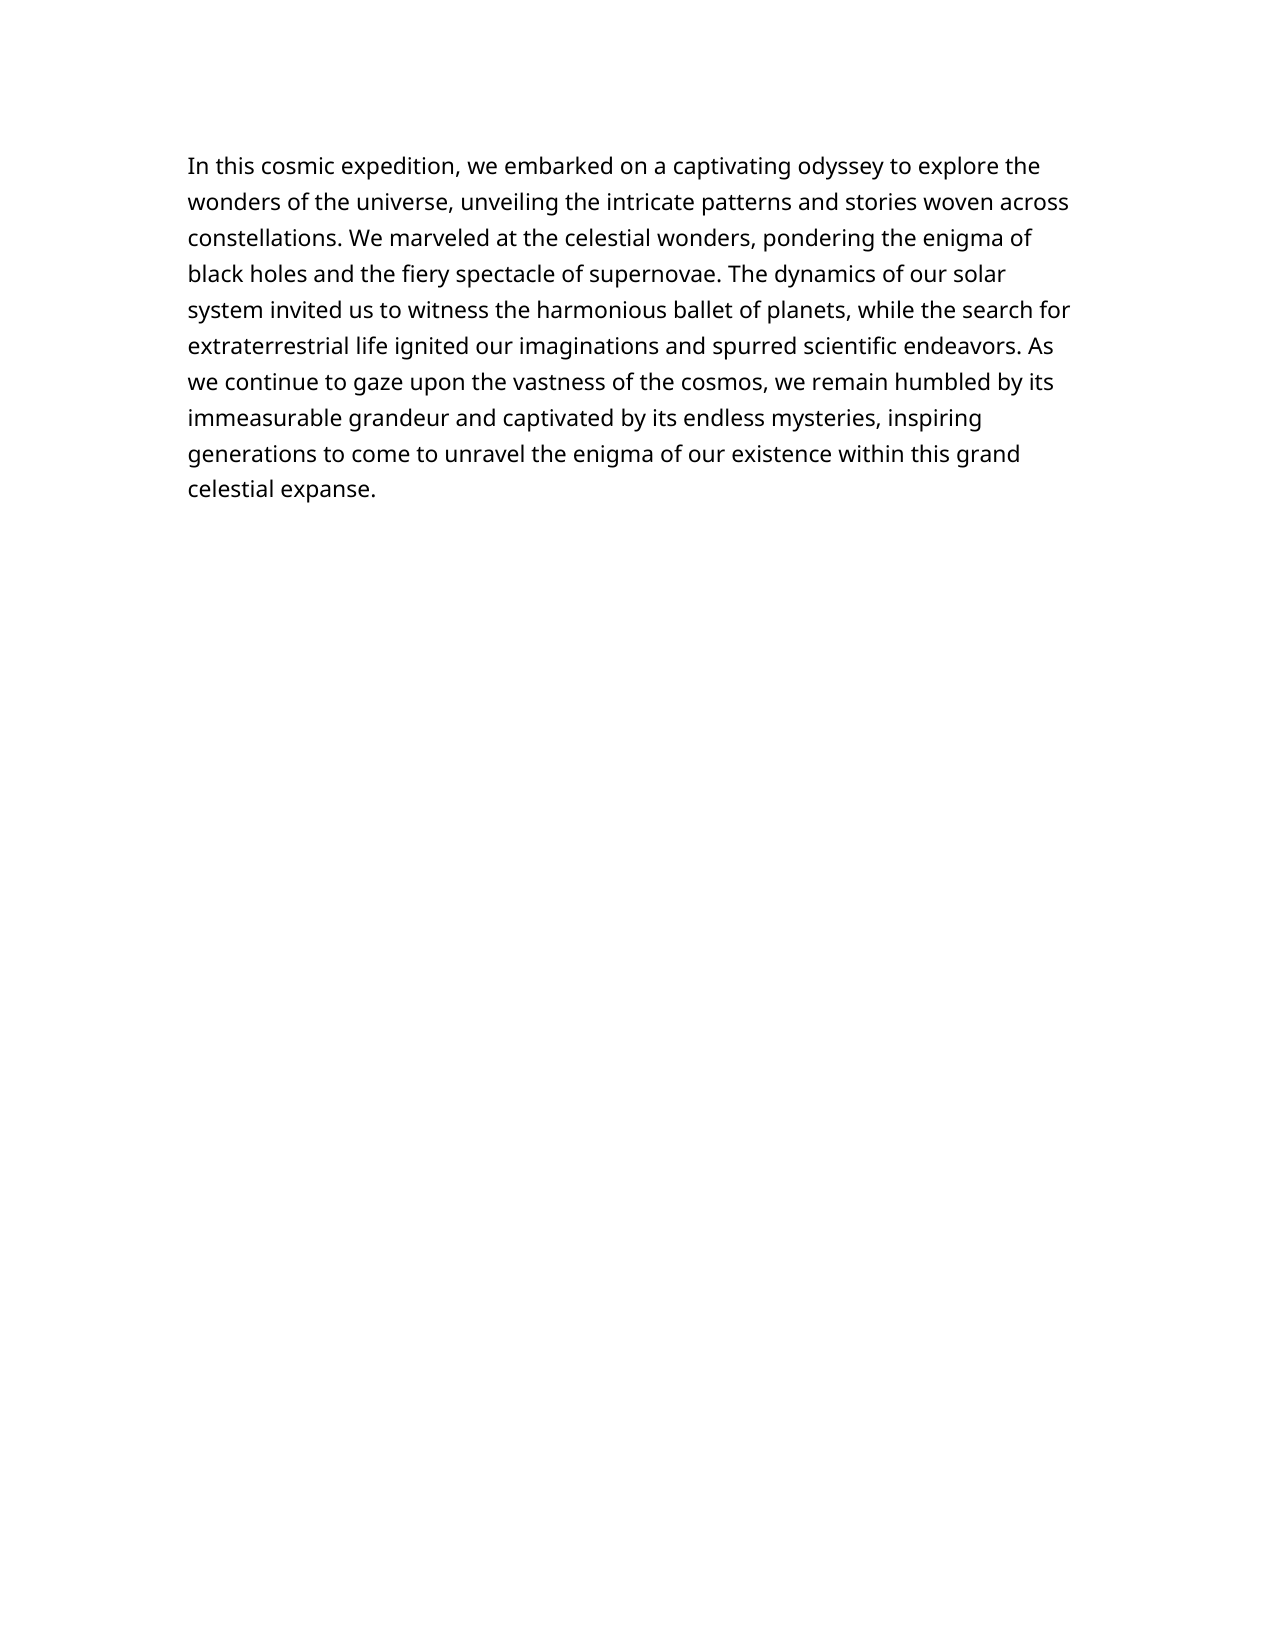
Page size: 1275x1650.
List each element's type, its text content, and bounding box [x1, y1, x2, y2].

text In this cosmic expedition, we embarked on a captivating odyssey to explore the wonders of the universe, unveiling the intricate patterns and stories woven across constellations. We marveled at the celestial wonders, pondering the enigma of black holes and the fiery spectacle of supernovae. The dynamics of our solar system invited us to witness the harmonious ballet of planets, while the search for extraterrestrial life ignited our imaginations and spurred scientific endeavors. As we continue to gaze upon the vastness of the cosmos, we remain humbled by its immeasurable grandeur and captivated by its endless mysteries, inspiring generations to come to unravel the enigma of our existence within this grand celestial expanse. [187, 150, 1087, 505]
